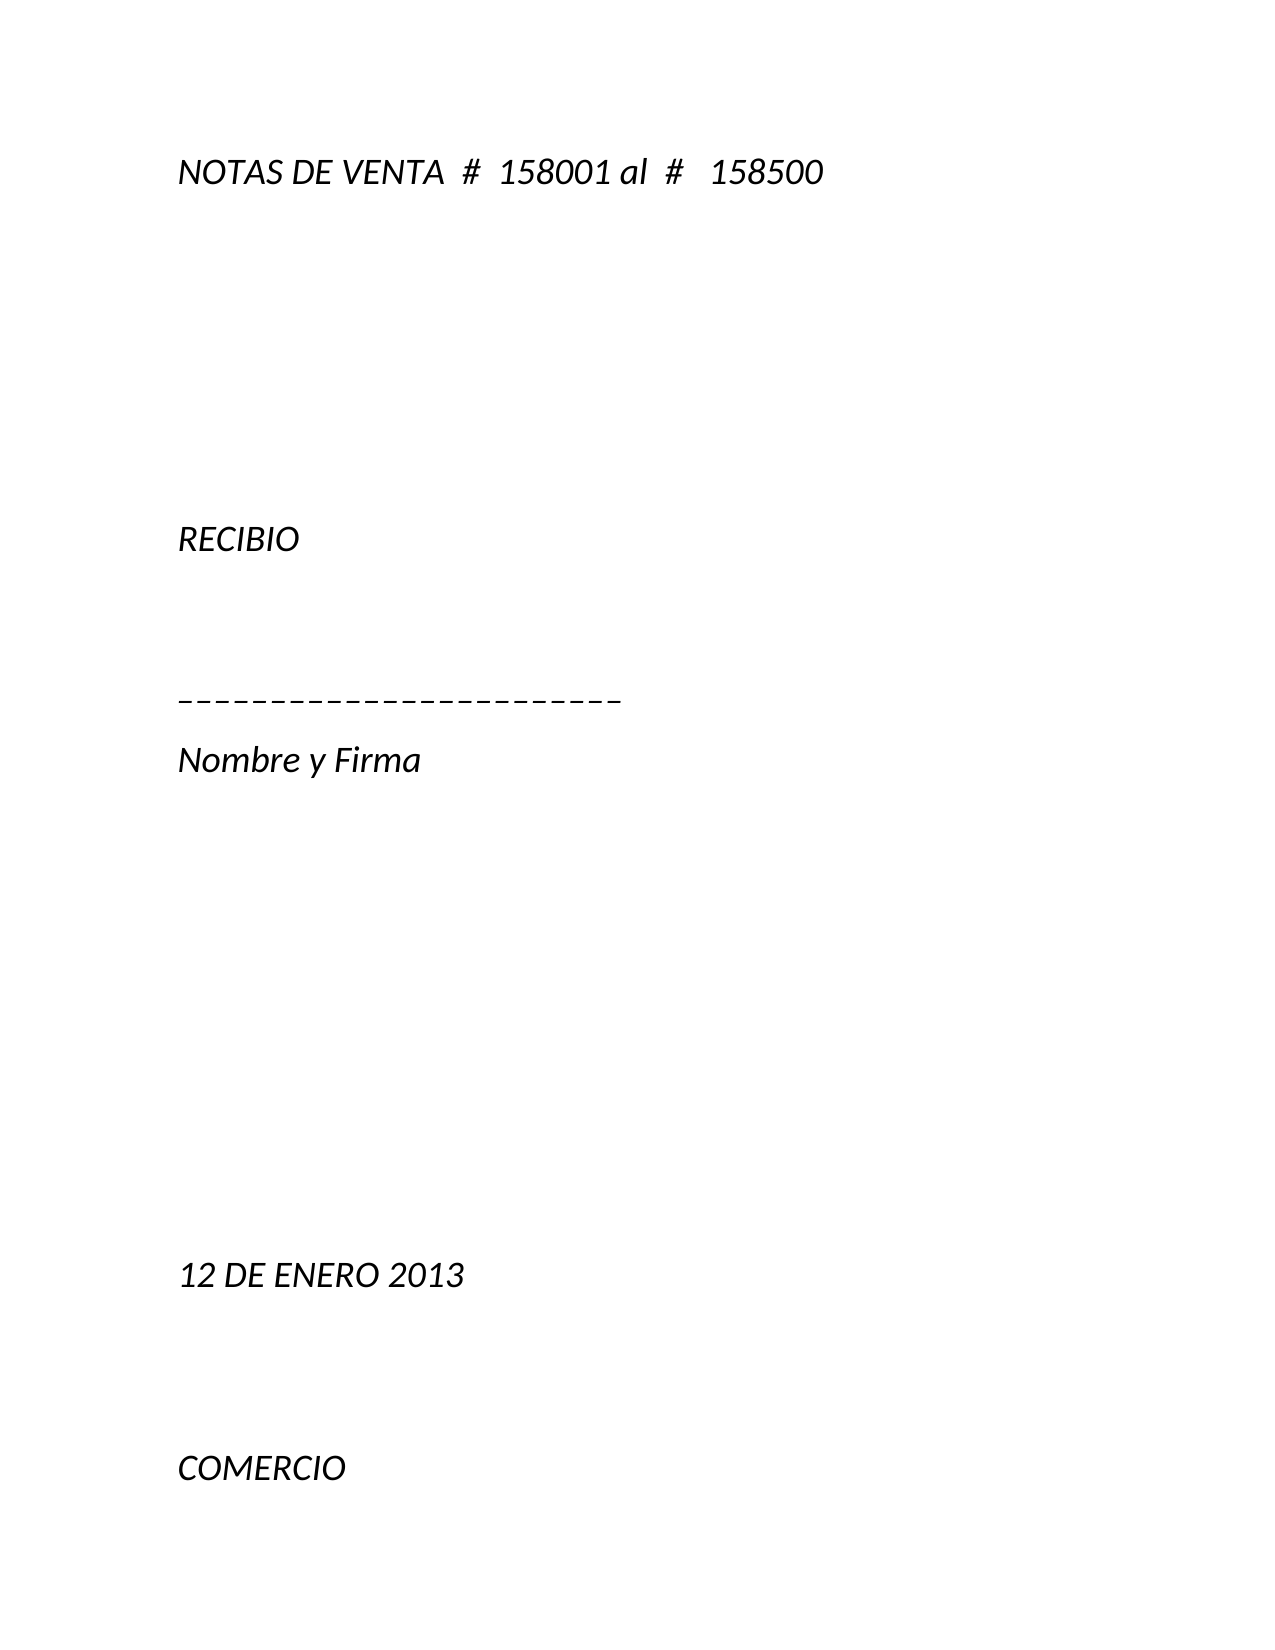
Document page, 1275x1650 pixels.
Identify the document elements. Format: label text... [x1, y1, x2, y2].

text ________________________ [177, 662, 1098, 708]
text RECIBIO [177, 515, 1098, 561]
text Nombre y Firma [177, 736, 1098, 782]
text 12 DE ENERO 2013 [177, 1251, 1098, 1297]
text COMERCIO [177, 1444, 1098, 1489]
text NOTAS DE VENTA # 158001 al # 158500 [177, 148, 1098, 193]
